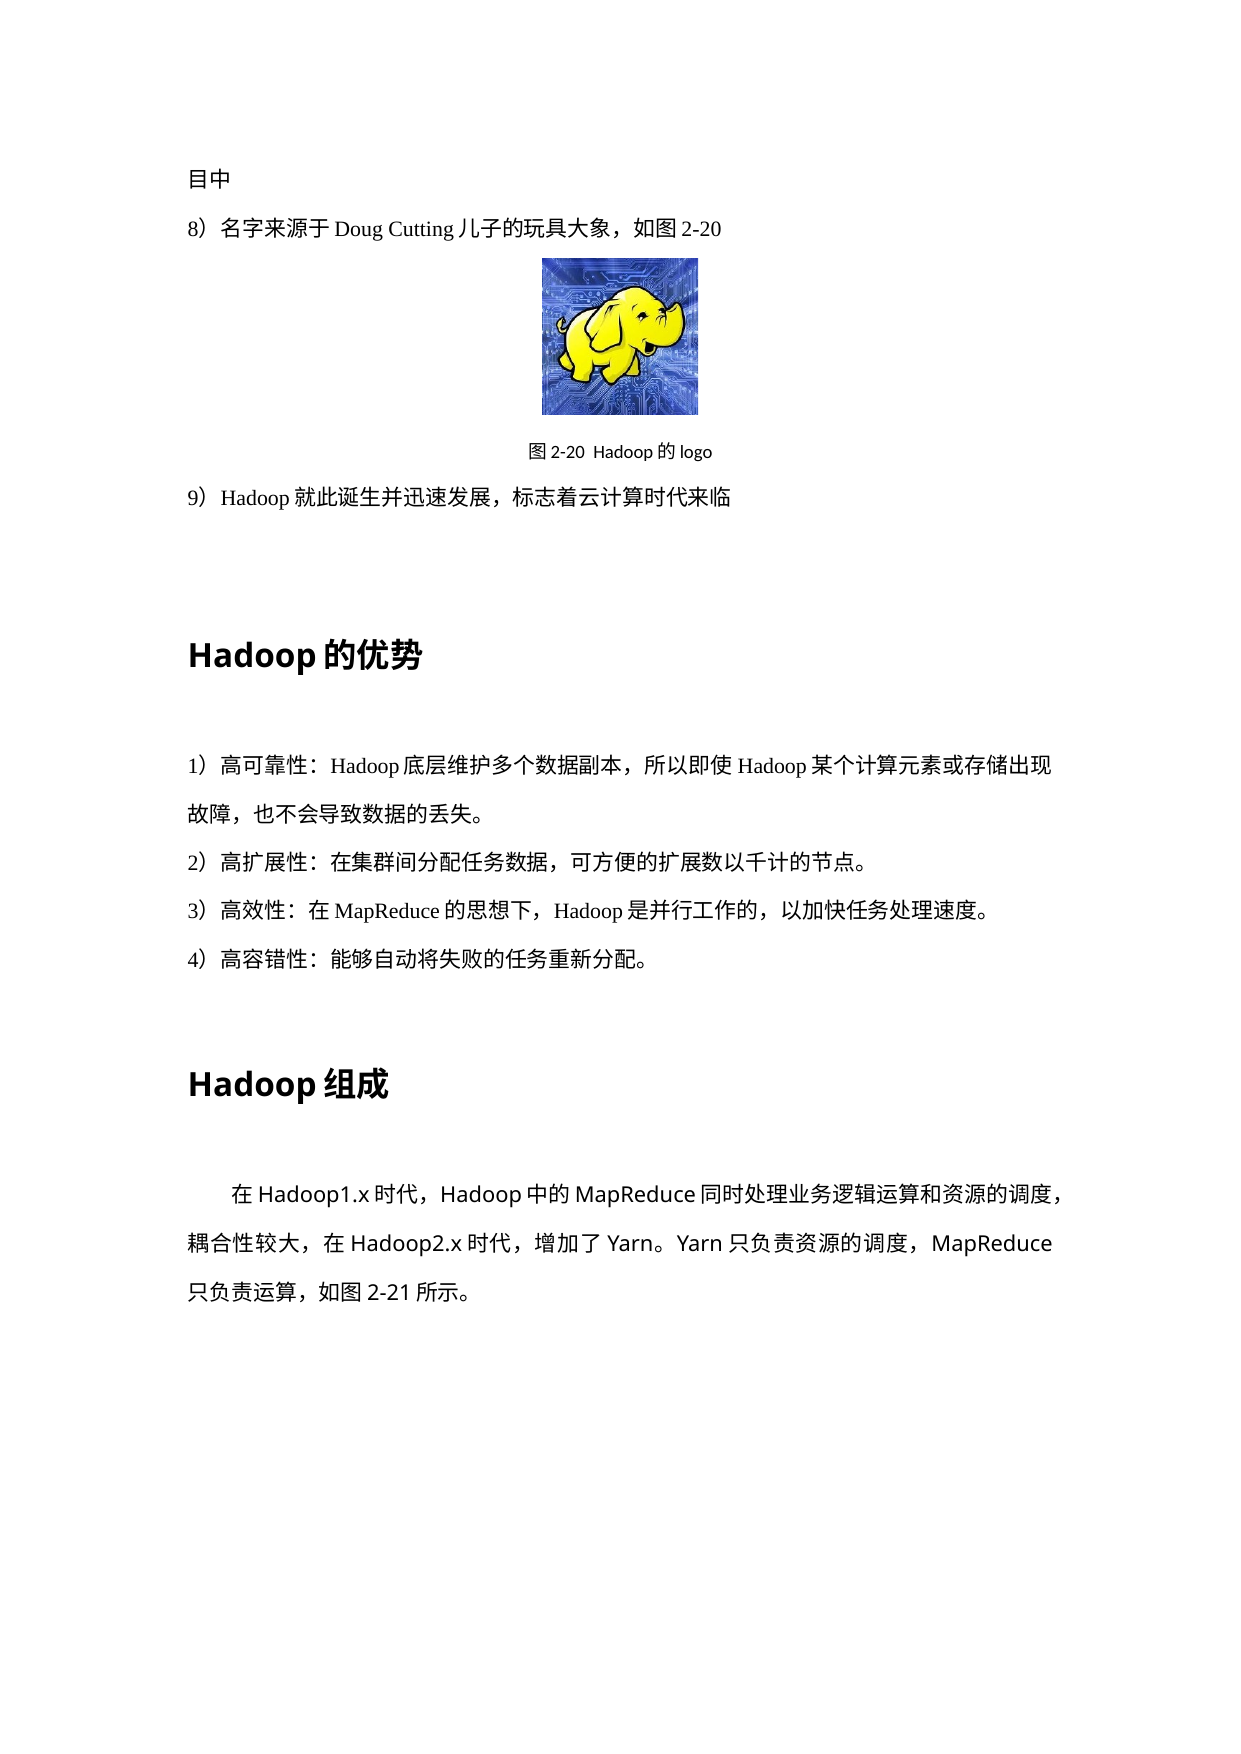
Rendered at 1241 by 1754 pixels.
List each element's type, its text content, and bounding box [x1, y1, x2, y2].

list 3）高效性：在MapReduce的思想下，Hadoop是并行工作的，以加快任务处理速度。 [187, 893, 1053, 926]
list 1）高可靠性：Hadoop底层维护多个数据副本，所以即使Hadoop某个计算元素或存储出现故障，也不会导致数据的丢失。 [187, 748, 1053, 829]
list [187, 162, 1053, 194]
text 在Hadoop1.x时代，Hadoop中的MapReduce同时处理业务逻辑运算和资源的调度，耦合性较大，在Hadoop2.x时代，增加了Yarn。Yarn只负责资源的调度，MapReduce只负责运算，如图2-21所示。 [187, 1177, 1053, 1307]
list 9）Hadoop就此诞生并迅速发展，标志着云计算时代来临 [187, 480, 1053, 512]
subtitle Hadoop组成 [187, 1049, 1053, 1114]
list 4）高容错性：能够自动将失败的任务重新分配。 [187, 941, 1053, 974]
picture [542, 258, 699, 415]
list 图2-20 Hadoop的logo [187, 434, 1053, 466]
list 8）名字来源于Doug Cutting儿子的玩具大象，如图2-20 [187, 210, 1053, 243]
list 2）高扩展性：在集群间分配任务数据，可方便的扩展数以千计的节点。 [187, 845, 1053, 877]
subtitle Hadoop的优势 [187, 620, 1053, 685]
